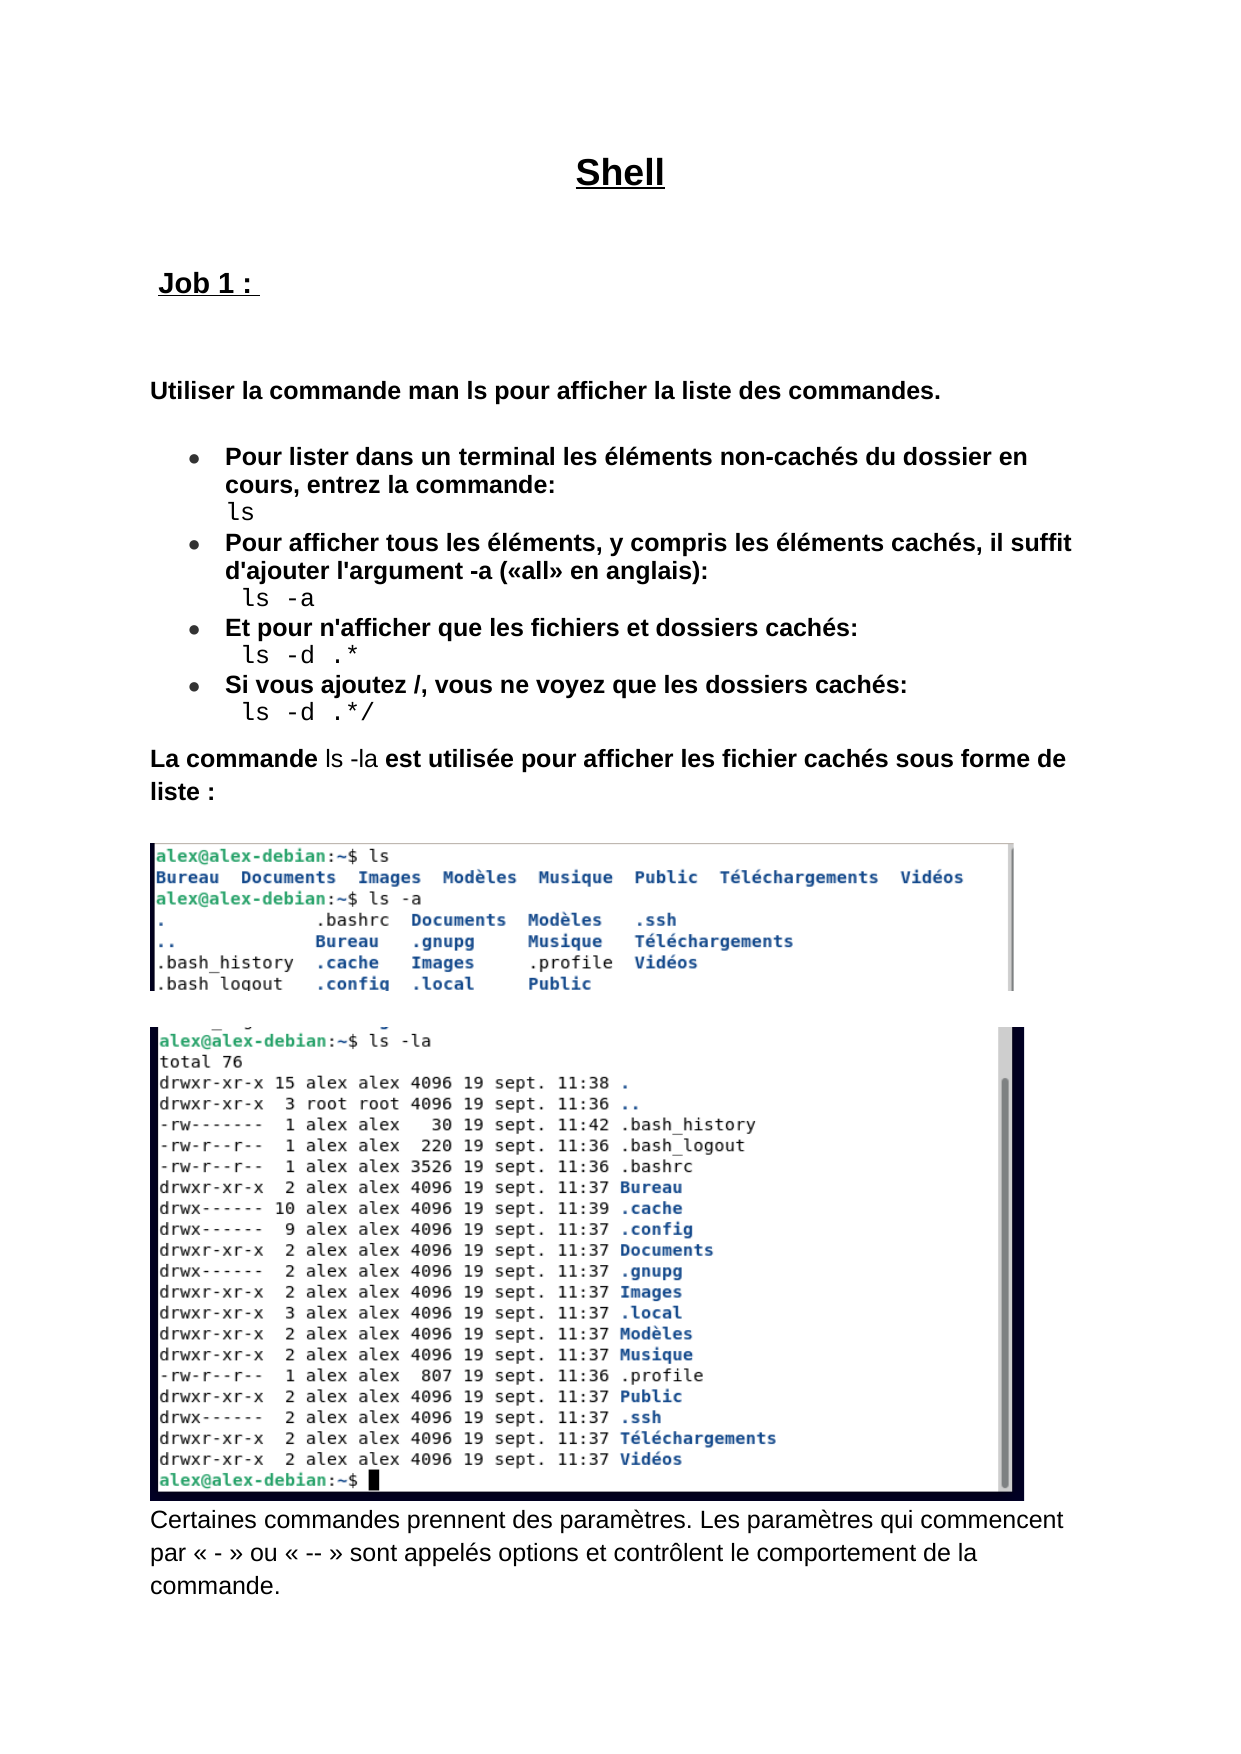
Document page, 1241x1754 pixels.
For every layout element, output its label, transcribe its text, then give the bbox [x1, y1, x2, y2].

text Job 1 : [150, 266, 1090, 299]
list Si vous ajoutez /, vous ne voyez que les dossiers cachés: ls -d .*/ [187, 671, 1090, 728]
list Et pour n'afficher que les fichiers et dossiers cachés: ls -d .* [187, 613, 1090, 671]
text Certaines commandes prennent des paramètres. Les paramètres qui commencent par « - » ou « -- » sont appelés options et contrôlent le comportement de la commande. [150, 1505, 1090, 1600]
text Utiliser la commande man ls pour afficher la liste des commandes. [150, 376, 1090, 404]
picture [150, 1027, 1025, 1501]
list Pour lister dans un terminal les éléments non-cachés du dossier en cours, entrez la commande: ls [187, 442, 1090, 528]
list Pour afficher tous les éléments, y compris les éléments cachés, il suffit d'ajouter l'argument -a («all» en anglais): ls -a [187, 528, 1090, 613]
text La commande ls -la est utilisée pour afficher les fichier cachés sous forme de liste : [150, 744, 1090, 806]
picture [150, 843, 1014, 991]
text Shell [150, 150, 1090, 193]
